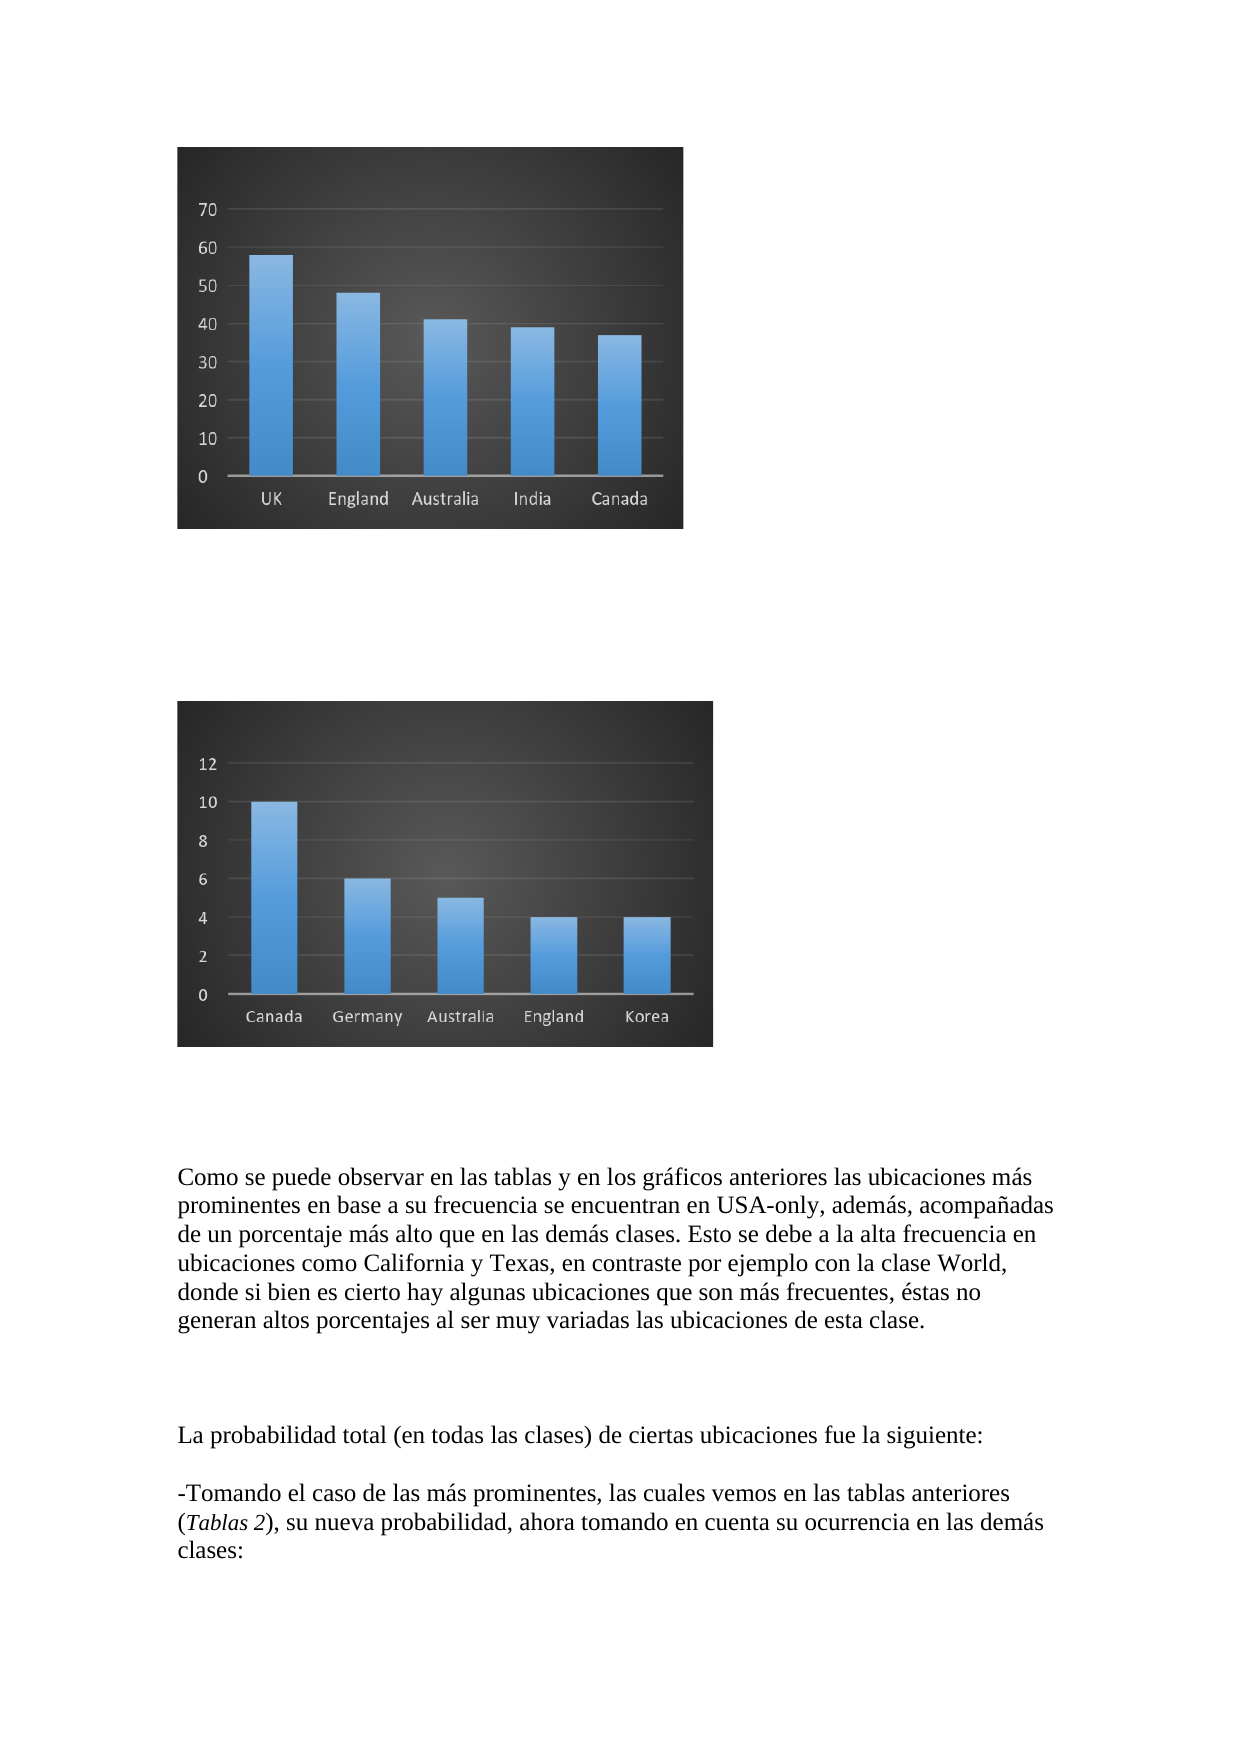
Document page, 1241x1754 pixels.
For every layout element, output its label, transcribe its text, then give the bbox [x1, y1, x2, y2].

picture [177, 147, 684, 529]
text La probabilidad total (en todas las clases) de ciertas ubicaciones fue la siguiente: [177, 1420, 1063, 1449]
text -Tomando el caso de las más prominentes, las cuales vemos en las tablas anteriores (Tablas 2), su nueva probabilidad, ahora tomando en cuenta su ocurrencia en las demás clases: [177, 1478, 1063, 1564]
picture [177, 701, 714, 1047]
text Como se puede observar en las tablas y en los gráficos anteriores las ubicaciones más prominentes en base a su frecuencia se encuentran en USA-only, además, acompañadas de un porcentaje más alto que en las demás clases. Esto se debe a la alta frecuencia en ubicaciones como California y Texas, en contraste por ejemplo con la clase World, donde si bien es cierto hay algunas ubicaciones que son más frecuentes, éstas no generan altos porcentajes al ser muy variadas las ubicaciones de esta clase. [177, 1162, 1063, 1334]
